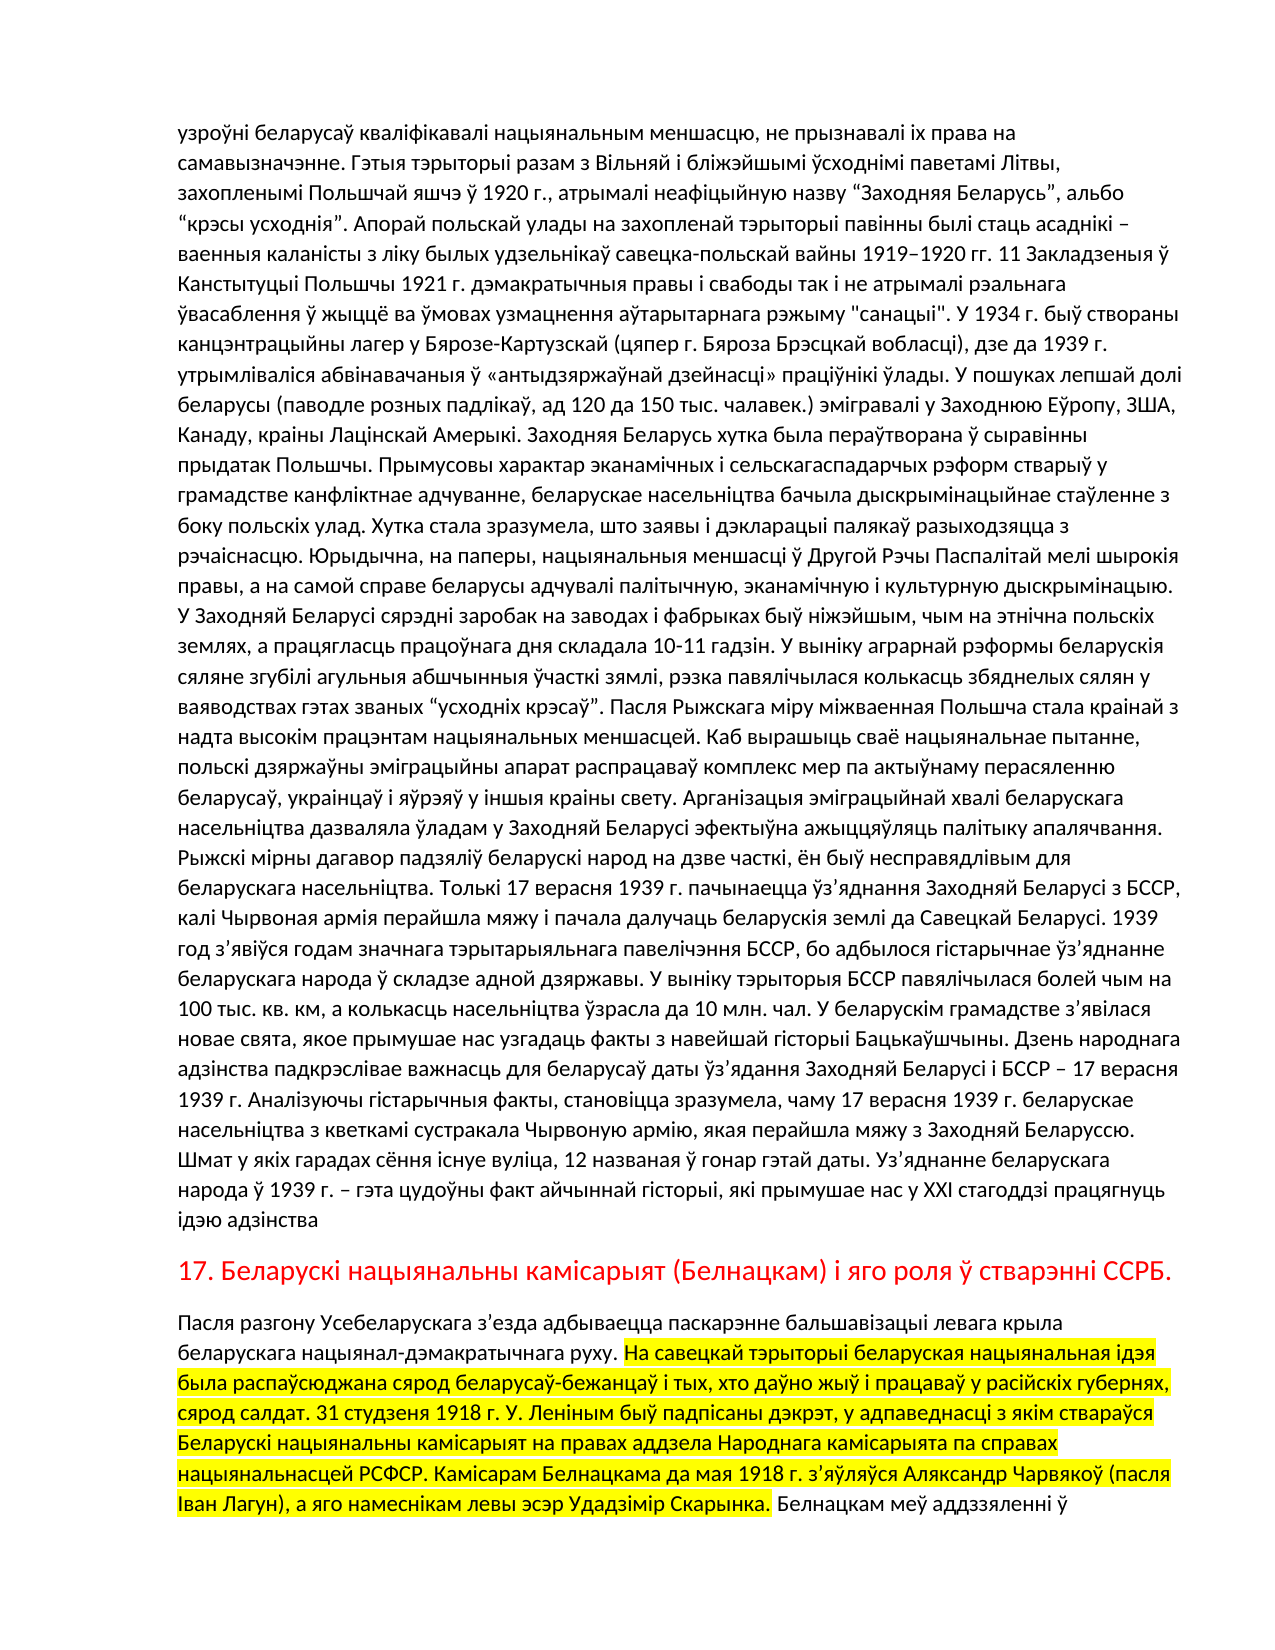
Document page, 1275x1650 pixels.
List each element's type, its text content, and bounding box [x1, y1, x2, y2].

text 17. Беларускі нацыянальны камісарыят (Белнацкам) і яго роля ў стварэнні ССРБ. [177, 1252, 1186, 1288]
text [177, 118, 1186, 1234]
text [177, 1308, 1186, 1517]
